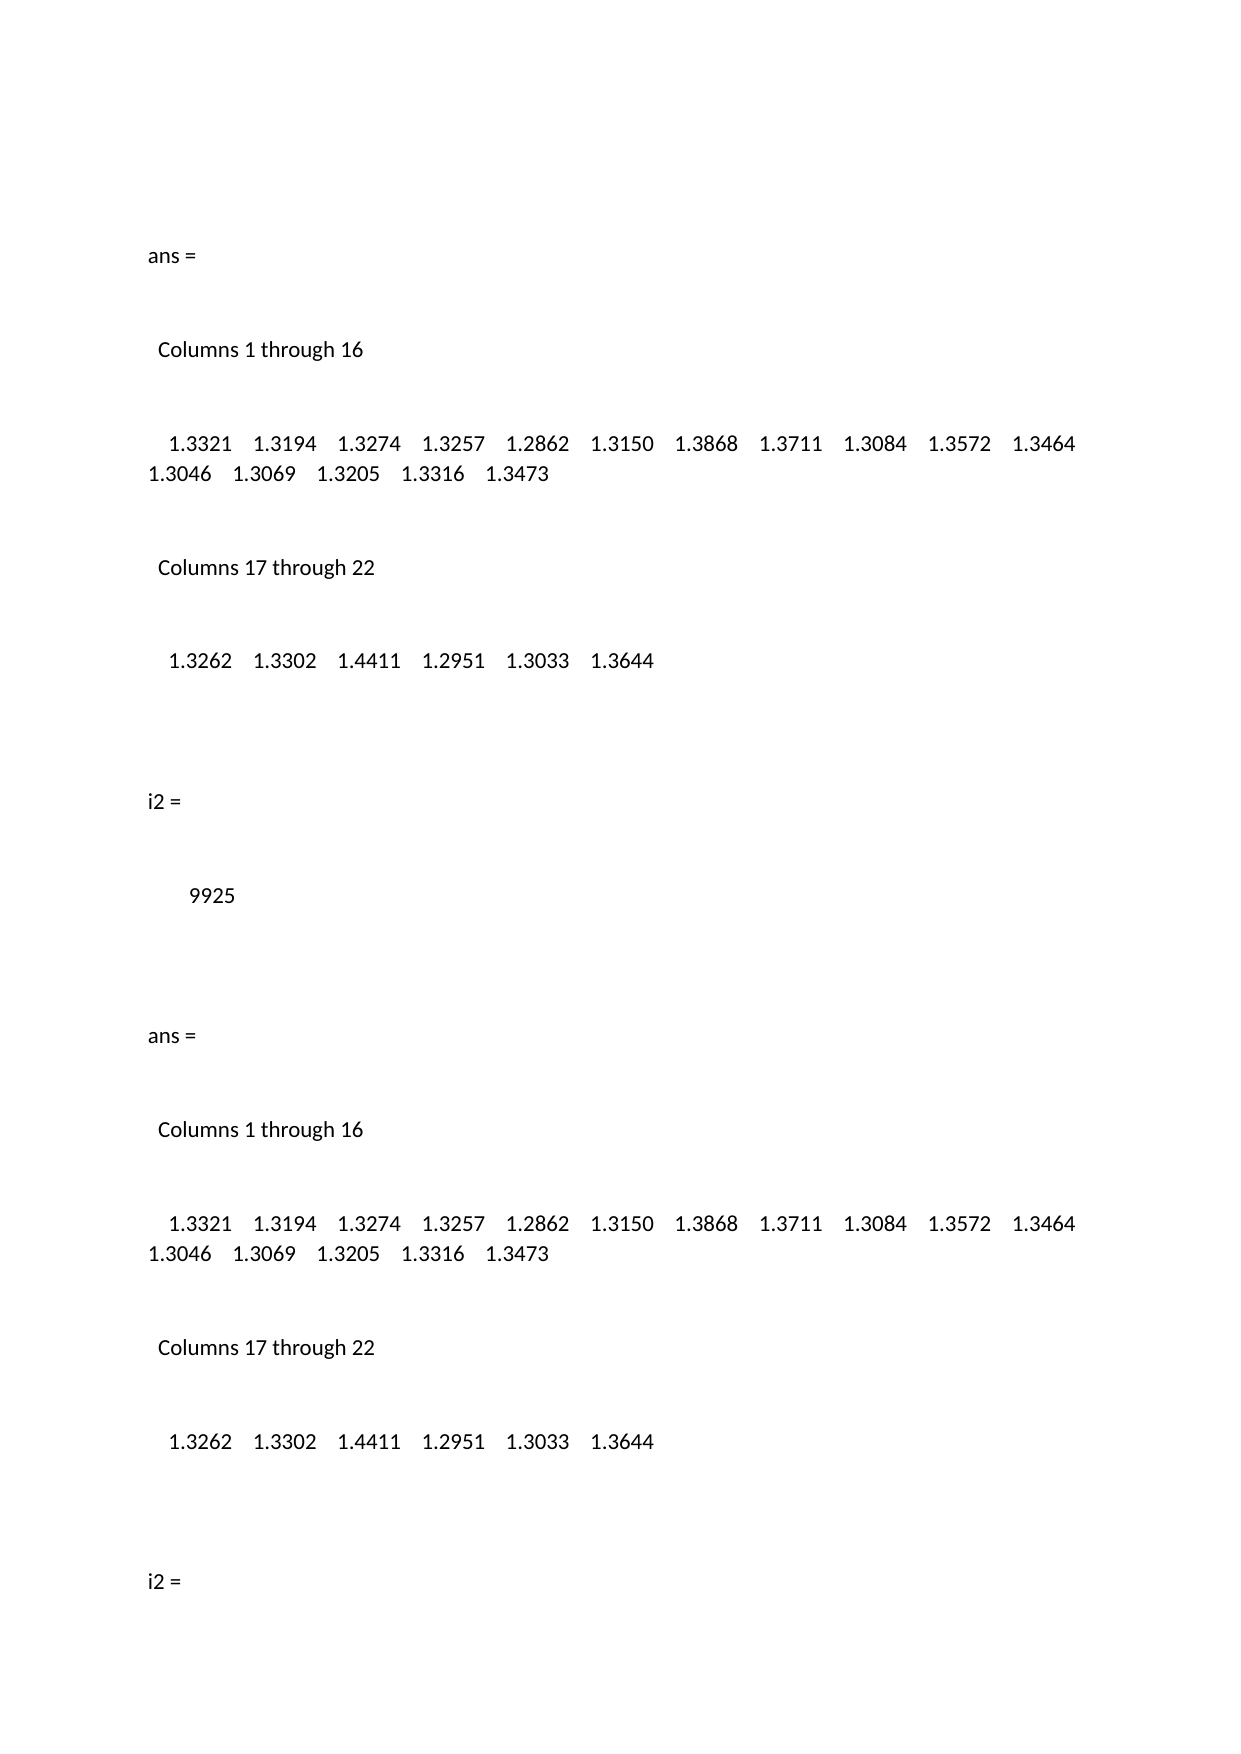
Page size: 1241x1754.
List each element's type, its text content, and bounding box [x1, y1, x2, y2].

text 9925 [148, 881, 1093, 909]
text 1.3262 1.3302 1.4411 1.2951 1.3033 1.3644 [148, 647, 1093, 674]
text Columns 1 through 16 [148, 1115, 1093, 1143]
text Columns 17 through 22 [148, 1333, 1093, 1361]
text 1.3262 1.3302 1.4411 1.2951 1.3033 1.3644 [148, 1427, 1093, 1455]
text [148, 1209, 1093, 1267]
text i2 = [148, 1567, 1093, 1595]
text 1.3321 1.3194 1.3274 1.3257 1.2862 1.3150 1.3868 1.3711 1.3084 1.3572 1.3464 1.3046 1.3069 1.3205 1.3316 1.3473 [148, 429, 1093, 487]
text i2 = [148, 787, 1093, 815]
text Columns 17 through 22 [148, 553, 1093, 581]
text ans = [148, 1022, 1093, 1049]
text Columns 1 through 16 [148, 335, 1093, 363]
text ans = [148, 241, 1093, 269]
